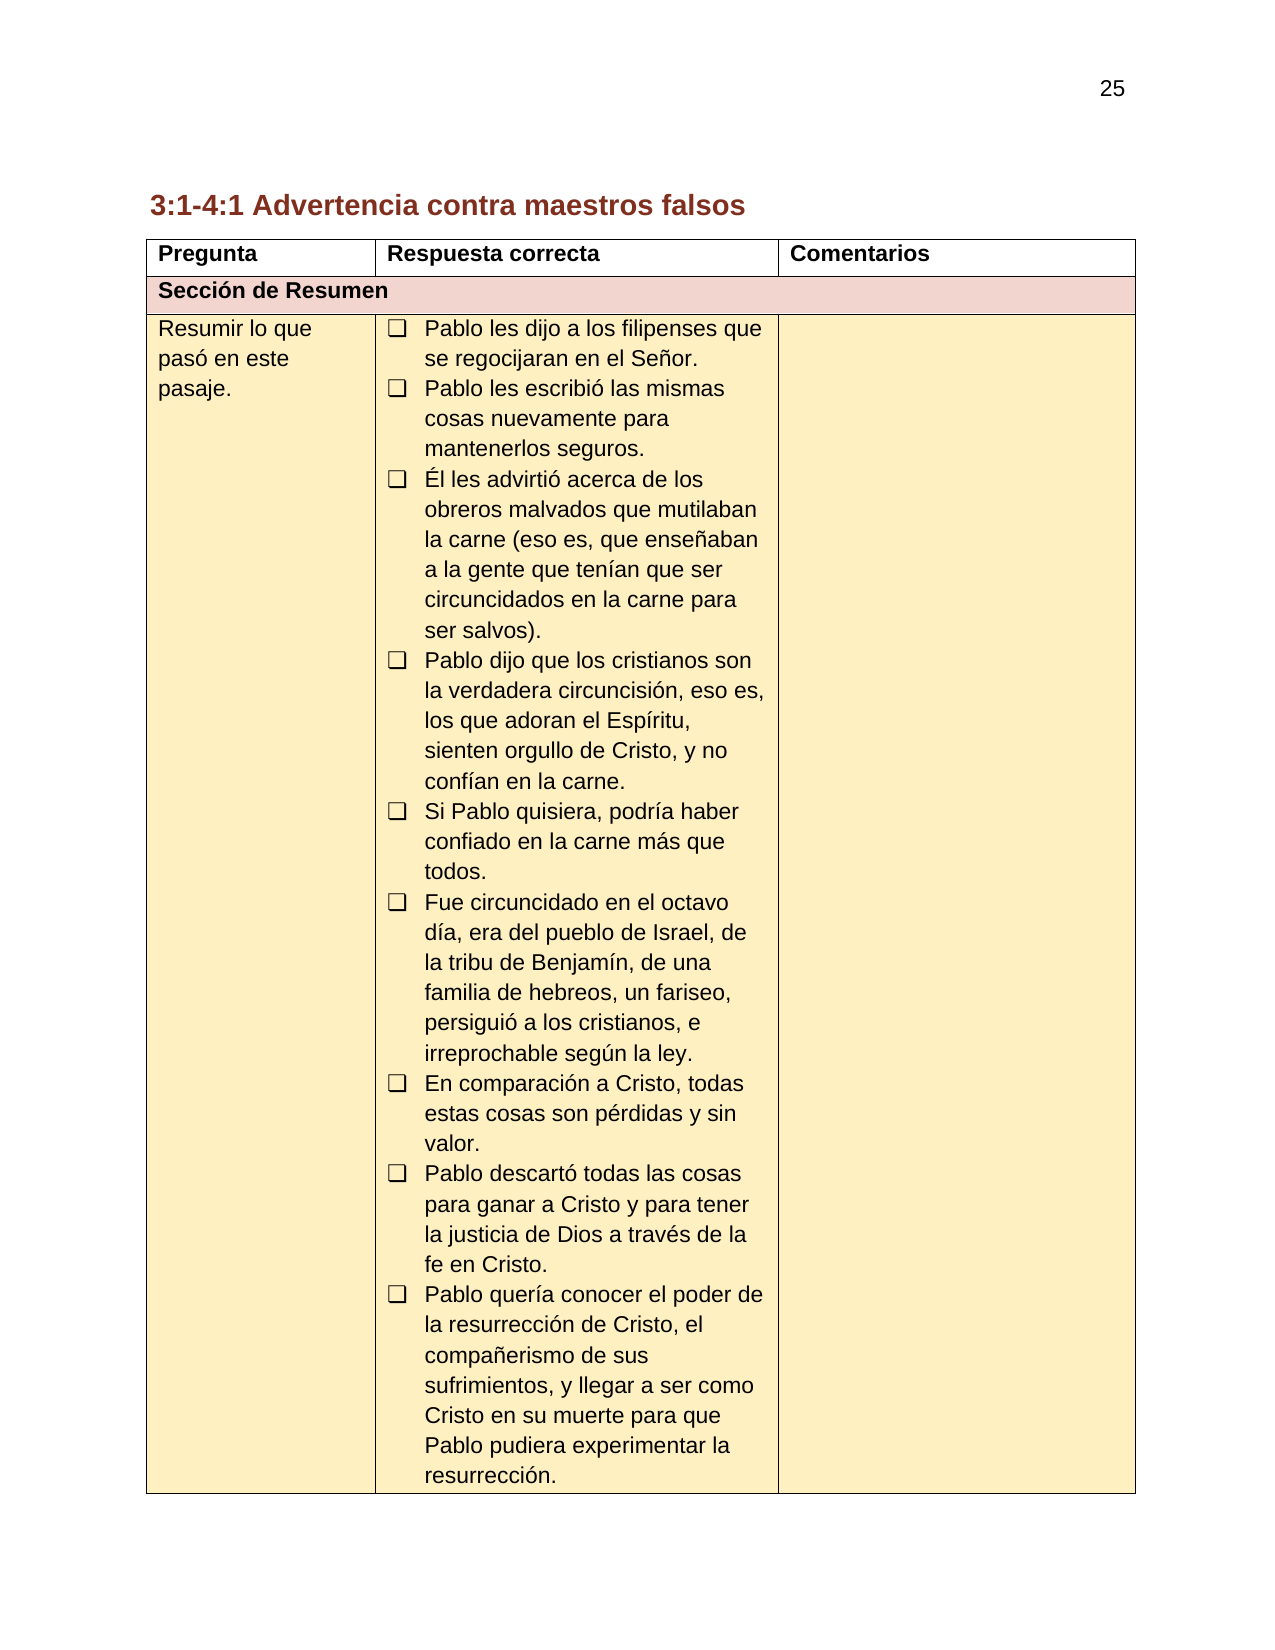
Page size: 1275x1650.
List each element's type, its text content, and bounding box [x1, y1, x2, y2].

table_cell Sección de Resumen [147, 277, 1135, 313]
table_header Pregunta [147, 240, 375, 276]
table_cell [147, 315, 375, 1493]
table_header Comentarios [779, 240, 1135, 276]
table_header Respuesta correcta [376, 240, 778, 276]
table_cell [779, 315, 1135, 1493]
subtitle 3:1-4:1 Advertencia contra maestros falsos [150, 187, 1125, 221]
